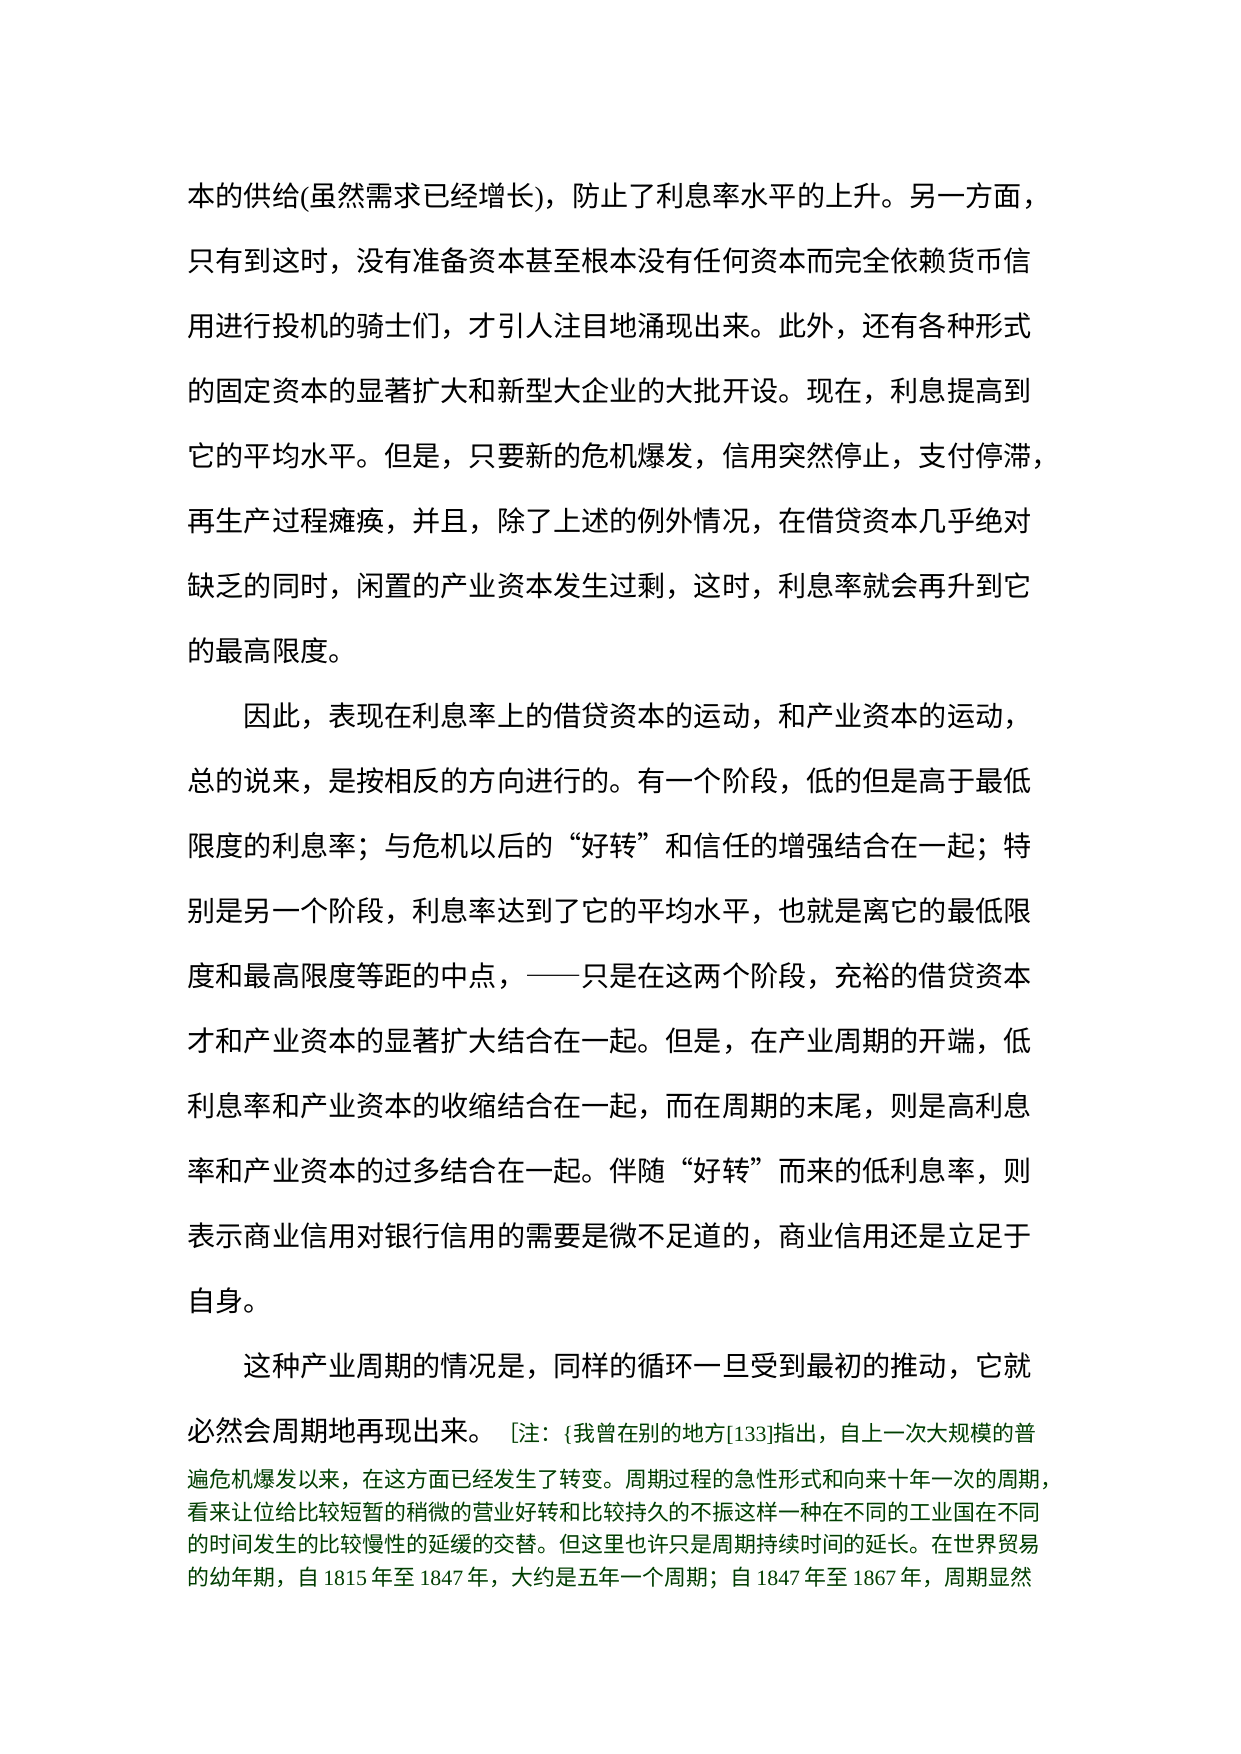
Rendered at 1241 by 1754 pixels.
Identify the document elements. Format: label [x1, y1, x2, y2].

text [187, 162, 1053, 1592]
